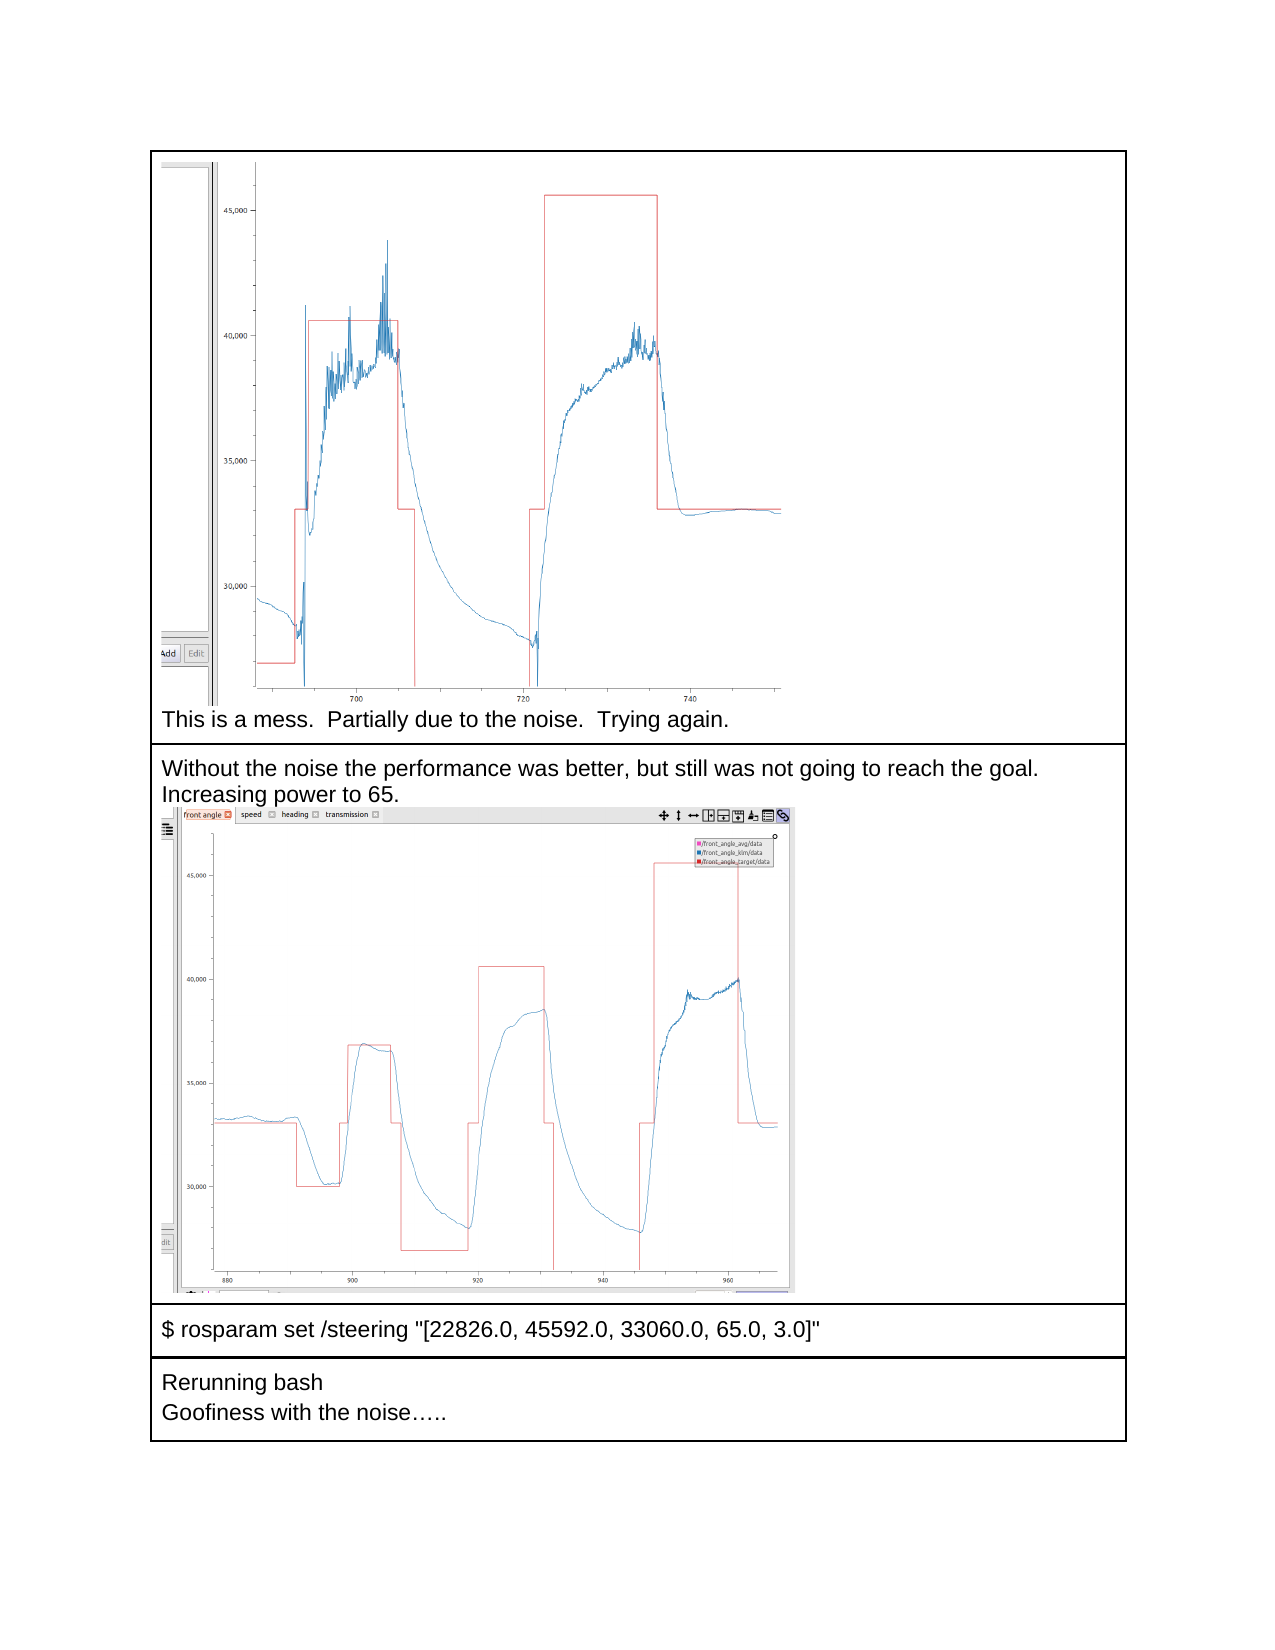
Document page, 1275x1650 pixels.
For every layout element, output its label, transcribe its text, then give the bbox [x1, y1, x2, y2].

picture [161, 807, 796, 1293]
table_cell Without the noise the performance was better, but still was not going to reach the goal. Increasing power to 65. [152, 745, 1125, 1303]
picture [161, 162, 782, 706]
table_header This is a mess. Partially due to the noise. Trying again. [152, 152, 1125, 743]
table_cell $ rosparam set /steering "[22826.0, 45592.0, 33060.0, 65.0, 3.0]" [152, 1305, 1125, 1356]
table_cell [152, 1359, 1125, 1440]
